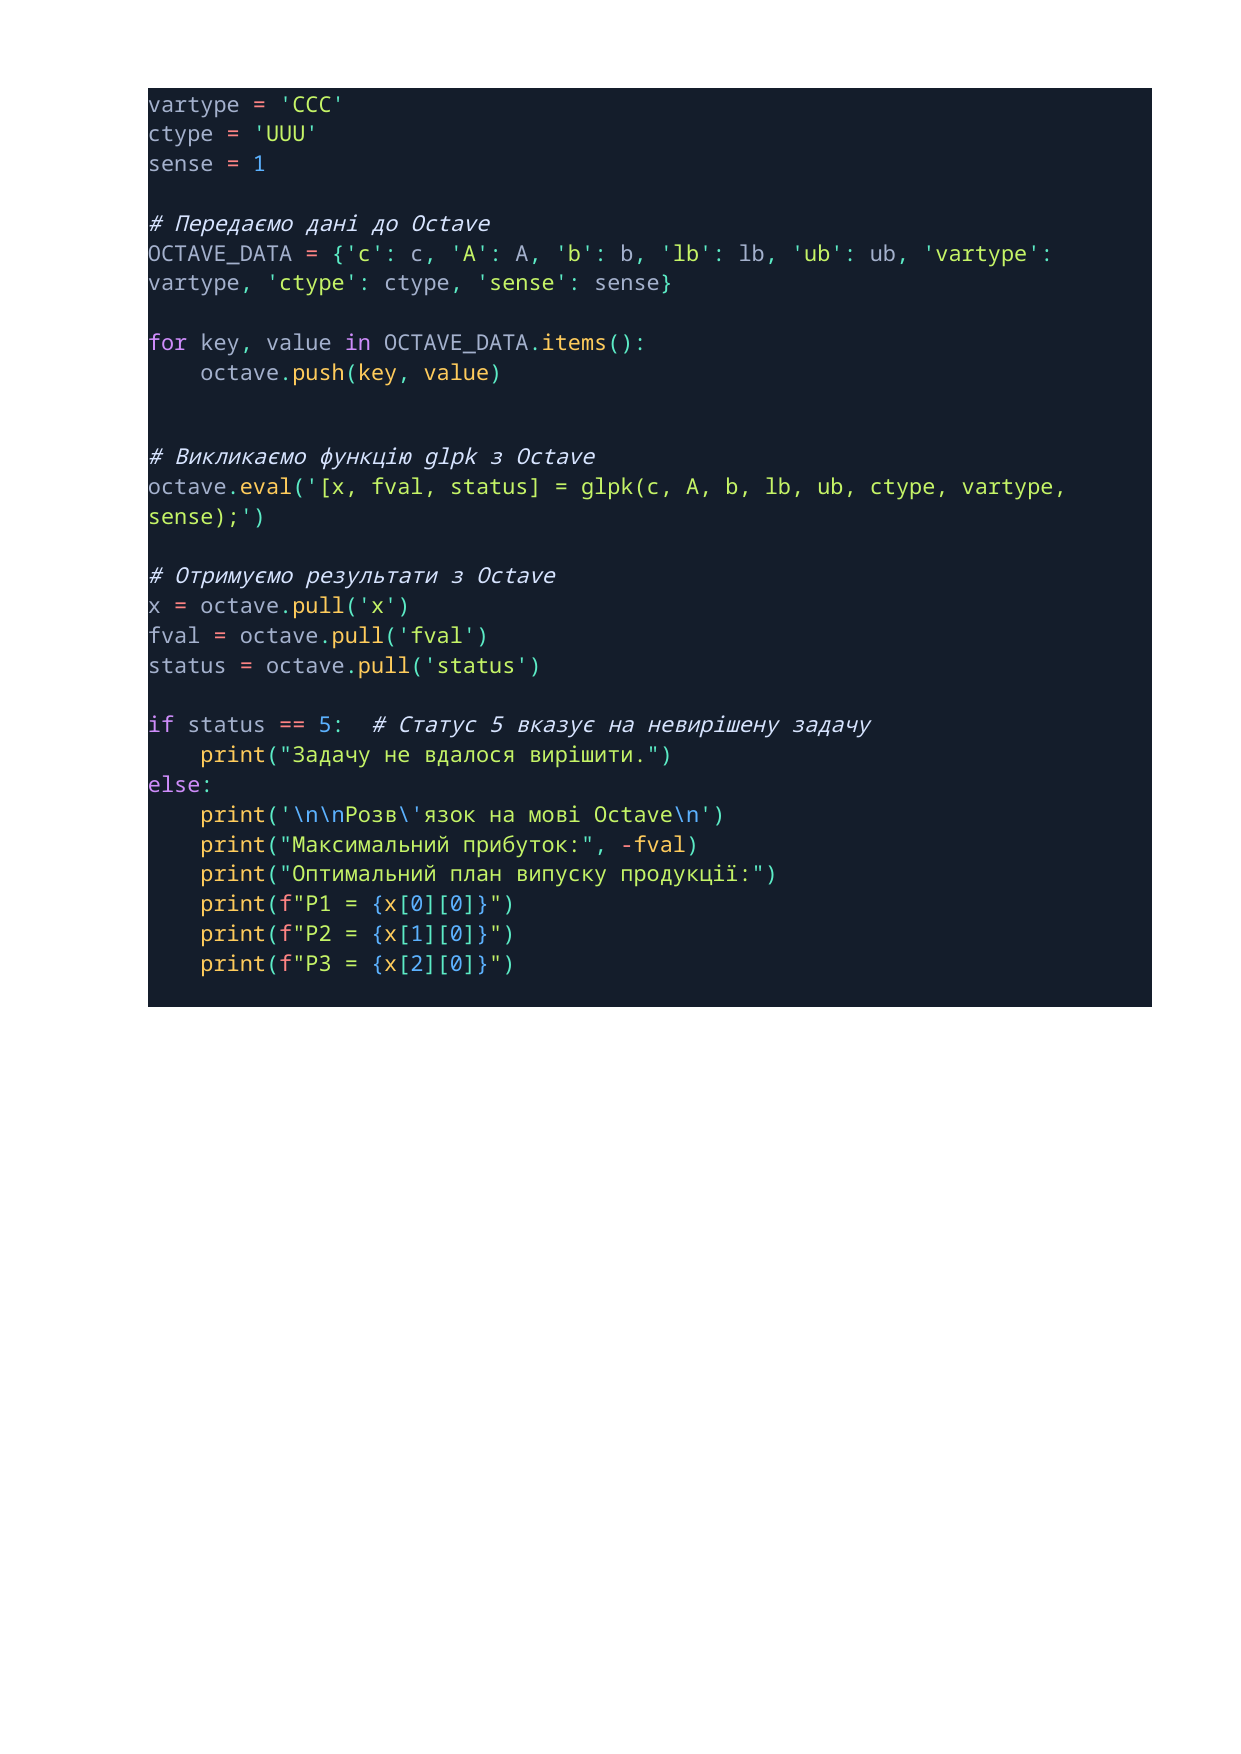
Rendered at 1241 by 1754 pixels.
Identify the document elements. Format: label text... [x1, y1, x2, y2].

text print(f"P3 = {x[2][0]}") [148, 948, 1152, 977]
text status = octave.pull('status') [148, 650, 1152, 679]
text print("Оптимальний план випуску продукції:") [148, 858, 1152, 888]
text sense = 1 [148, 148, 1152, 178]
text # Передаємо дані до Octave [148, 208, 1152, 237]
text if status == 5: # Статус 5 вказує на невирішену задачу [148, 709, 1152, 739]
text ctype = 'UUU' [148, 118, 1152, 148]
text # Отримуємо результати з Octave [148, 560, 1152, 590]
text print(f"P2 = {x[1][0]}") [148, 918, 1152, 948]
text print(f"P1 = {x[0][0]}") [148, 888, 1152, 918]
text print('\n\nРозв\'язок на мові Octave\n') [148, 799, 1152, 828]
text octave.eval('[x, fval, status] = glpk(c, A, b, lb, ub, ctype, vartype, sense);') [148, 471, 1152, 531]
text print("Максимальний прибуток:", -fval) [148, 828, 1152, 858]
text octave.push(key, value) [148, 357, 1152, 386]
text print("Задачу не вдалося вирішити.") [148, 739, 1152, 769]
text x = octave.pull('x') [148, 590, 1152, 620]
text vartype = 'CCC' [148, 88, 1152, 118]
text else: [148, 769, 1152, 799]
text OCTAVE_DATA = {'c': c, 'A': A, 'b': b, 'lb': lb, 'ub': ub, 'vartype': vartype, 'ctype': ctype, 'sense': sense} [148, 237, 1152, 297]
text fval = octave.pull('fval') [148, 620, 1152, 650]
text # Викликаємо функцію glpk з Octave [148, 441, 1152, 471]
text for key, value in OCTAVE_DATA.items(): [148, 327, 1152, 357]
